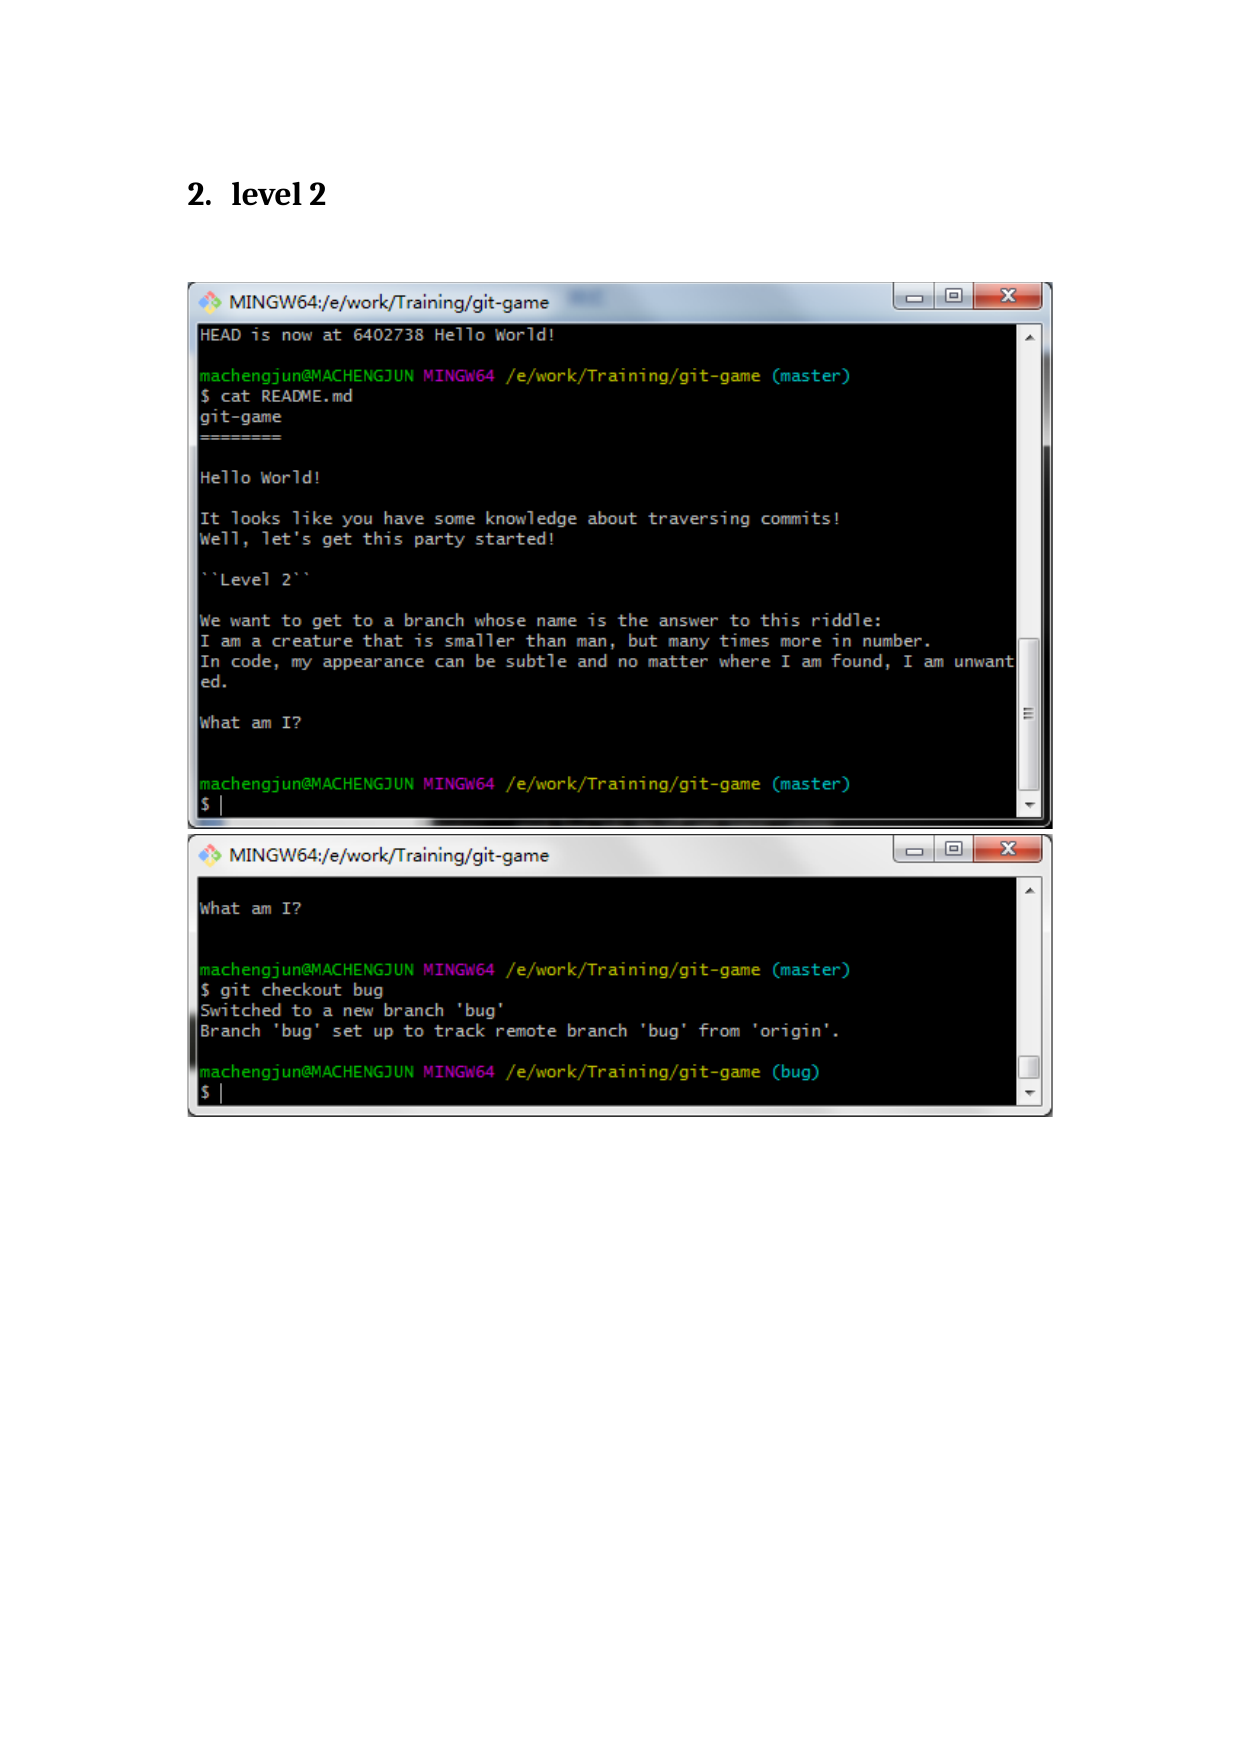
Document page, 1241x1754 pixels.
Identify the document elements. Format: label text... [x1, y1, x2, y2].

picture [187, 282, 1053, 829]
picture [187, 834, 1053, 1117]
subtitle level 2 [187, 162, 1053, 227]
